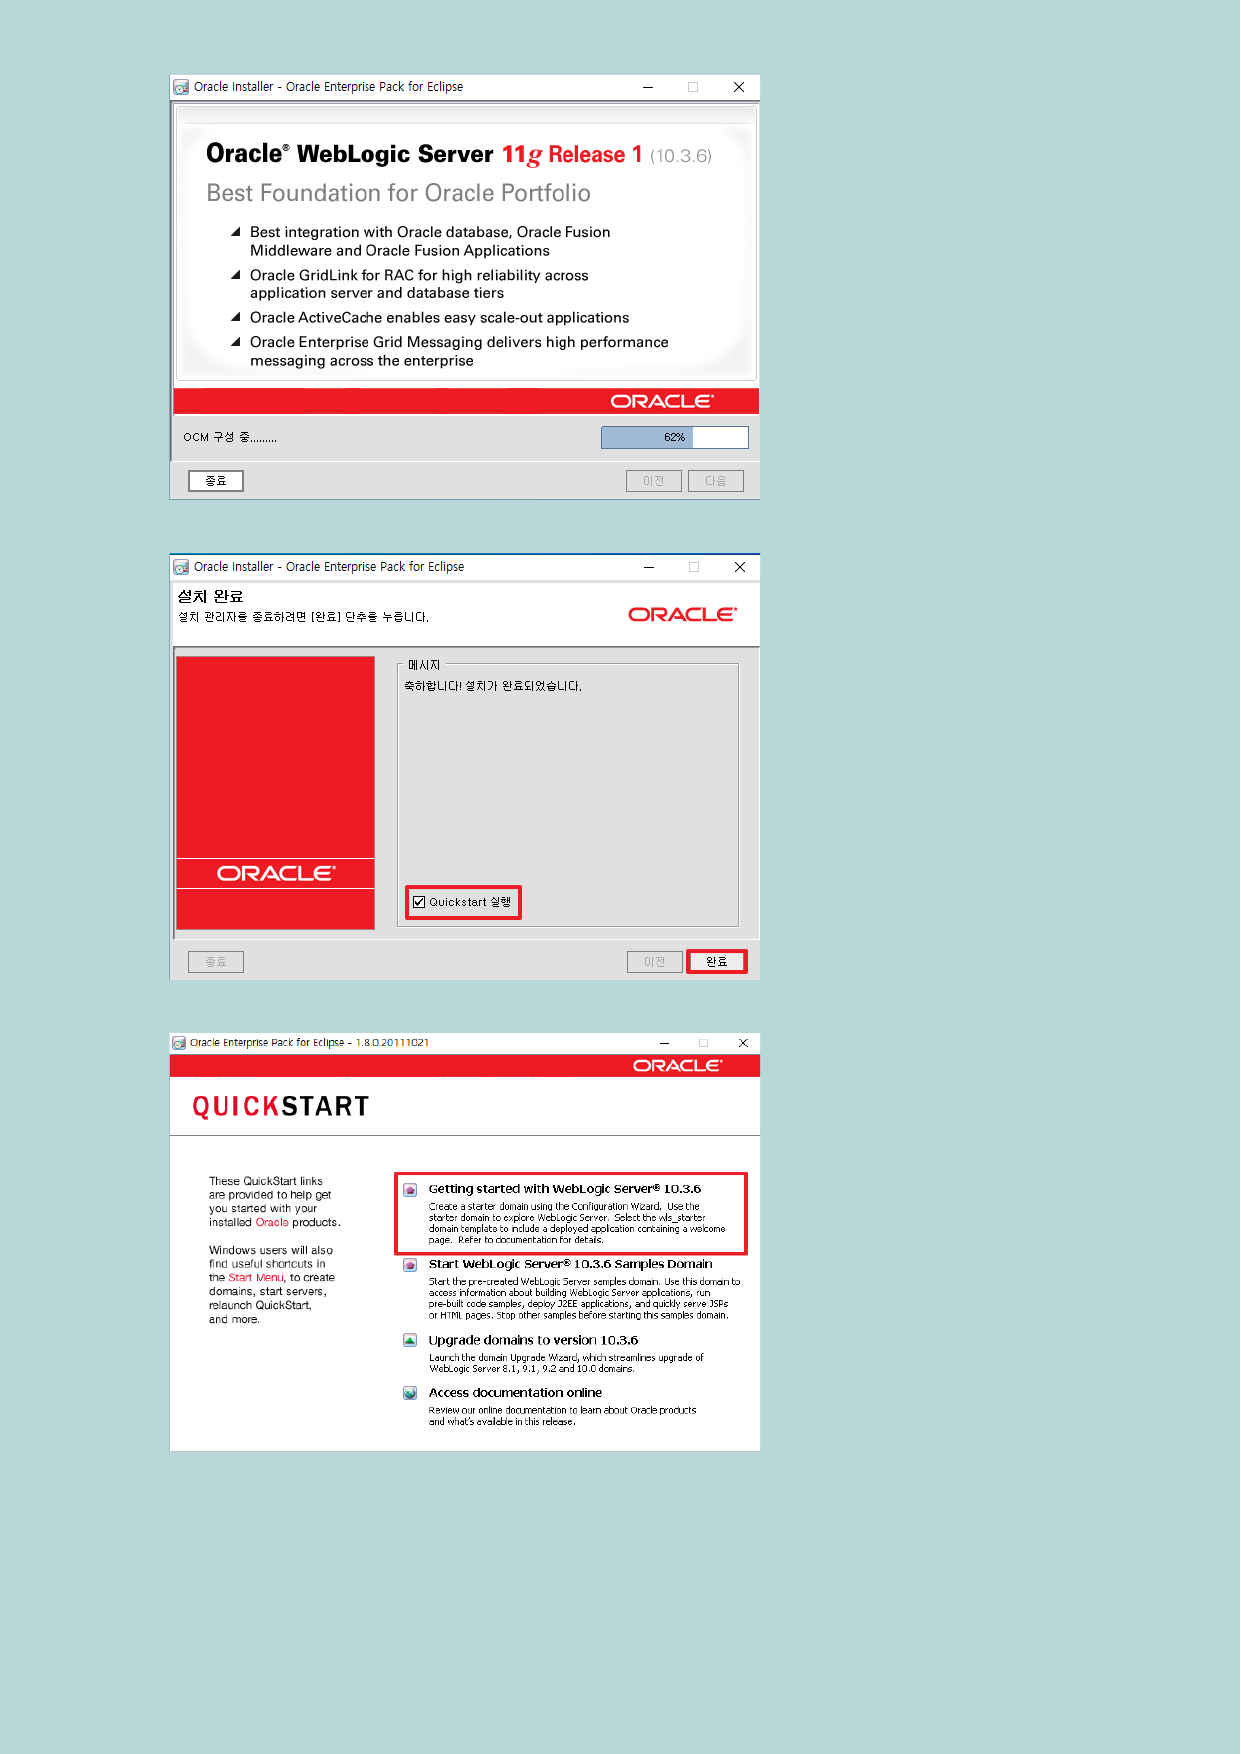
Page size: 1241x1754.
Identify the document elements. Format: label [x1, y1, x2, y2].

picture [169, 75, 760, 500]
picture [169, 553, 760, 980]
picture [169, 1033, 760, 1452]
table_cell [75, 75, 1188, 1505]
